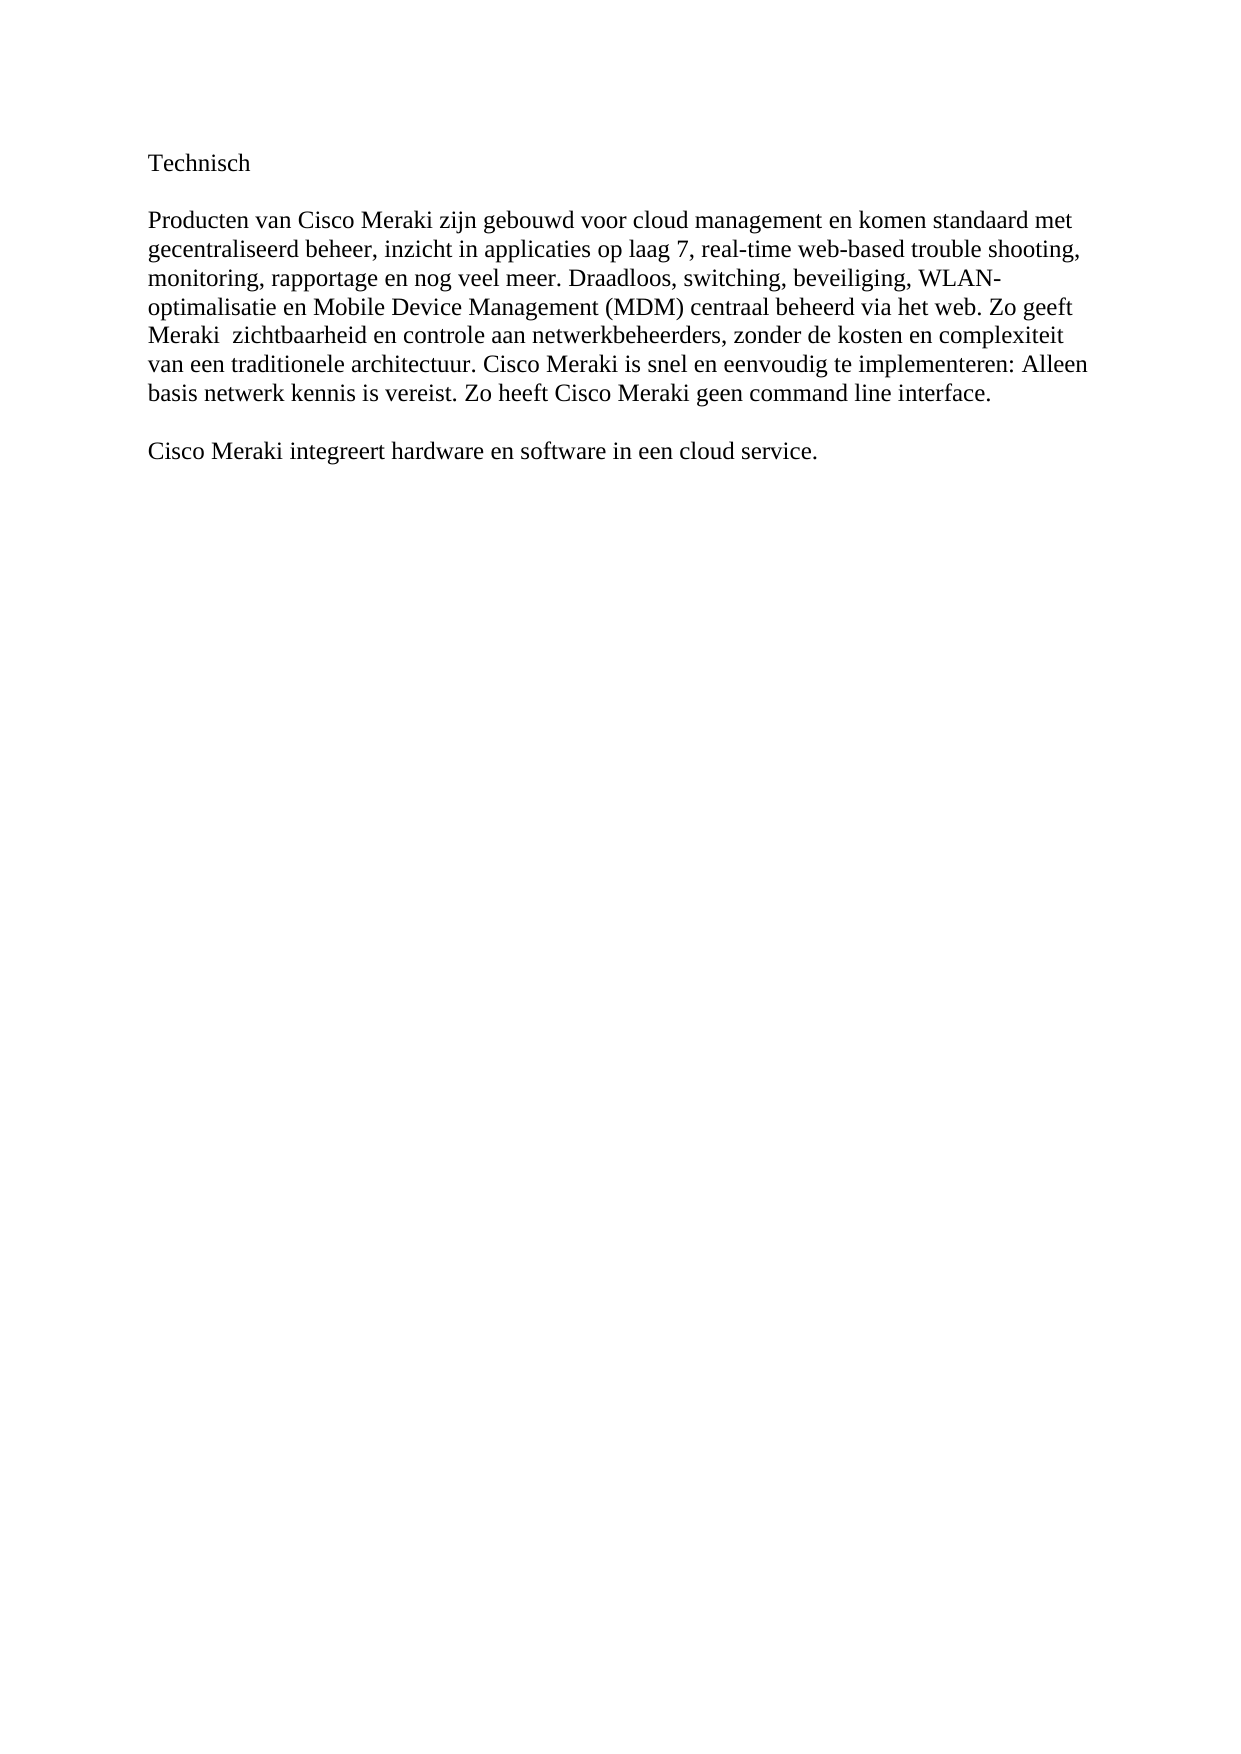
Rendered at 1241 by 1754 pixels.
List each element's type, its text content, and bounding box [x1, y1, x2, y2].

text Producten van Cisco Meraki zijn gebouwd voor cloud management en komen standaard met gecentraliseerd beheer, inzicht in applicaties op laag 7, real-time web-based trouble shooting, monitoring, rapportage en nog veel meer. Draadloos, switching, beveiliging, WLAN-optimalisatie en Mobile Device Management (MDM) centraal beheerd via het web. Zo geeft Meraki zichtbaarheid en controle aan netwerkbeheerders, zonder de kosten en complexiteit van een traditionele architectuur. Cisco Meraki is snel en eenvoudig te implementeren: Alleen basis netwerk kennis is vereist. Zo heeft Cisco Meraki geen command line interface. [148, 206, 1093, 407]
text Cisco Meraki integreert hardware en software in een cloud service. [148, 436, 1093, 465]
text Technisch [148, 148, 1093, 176]
